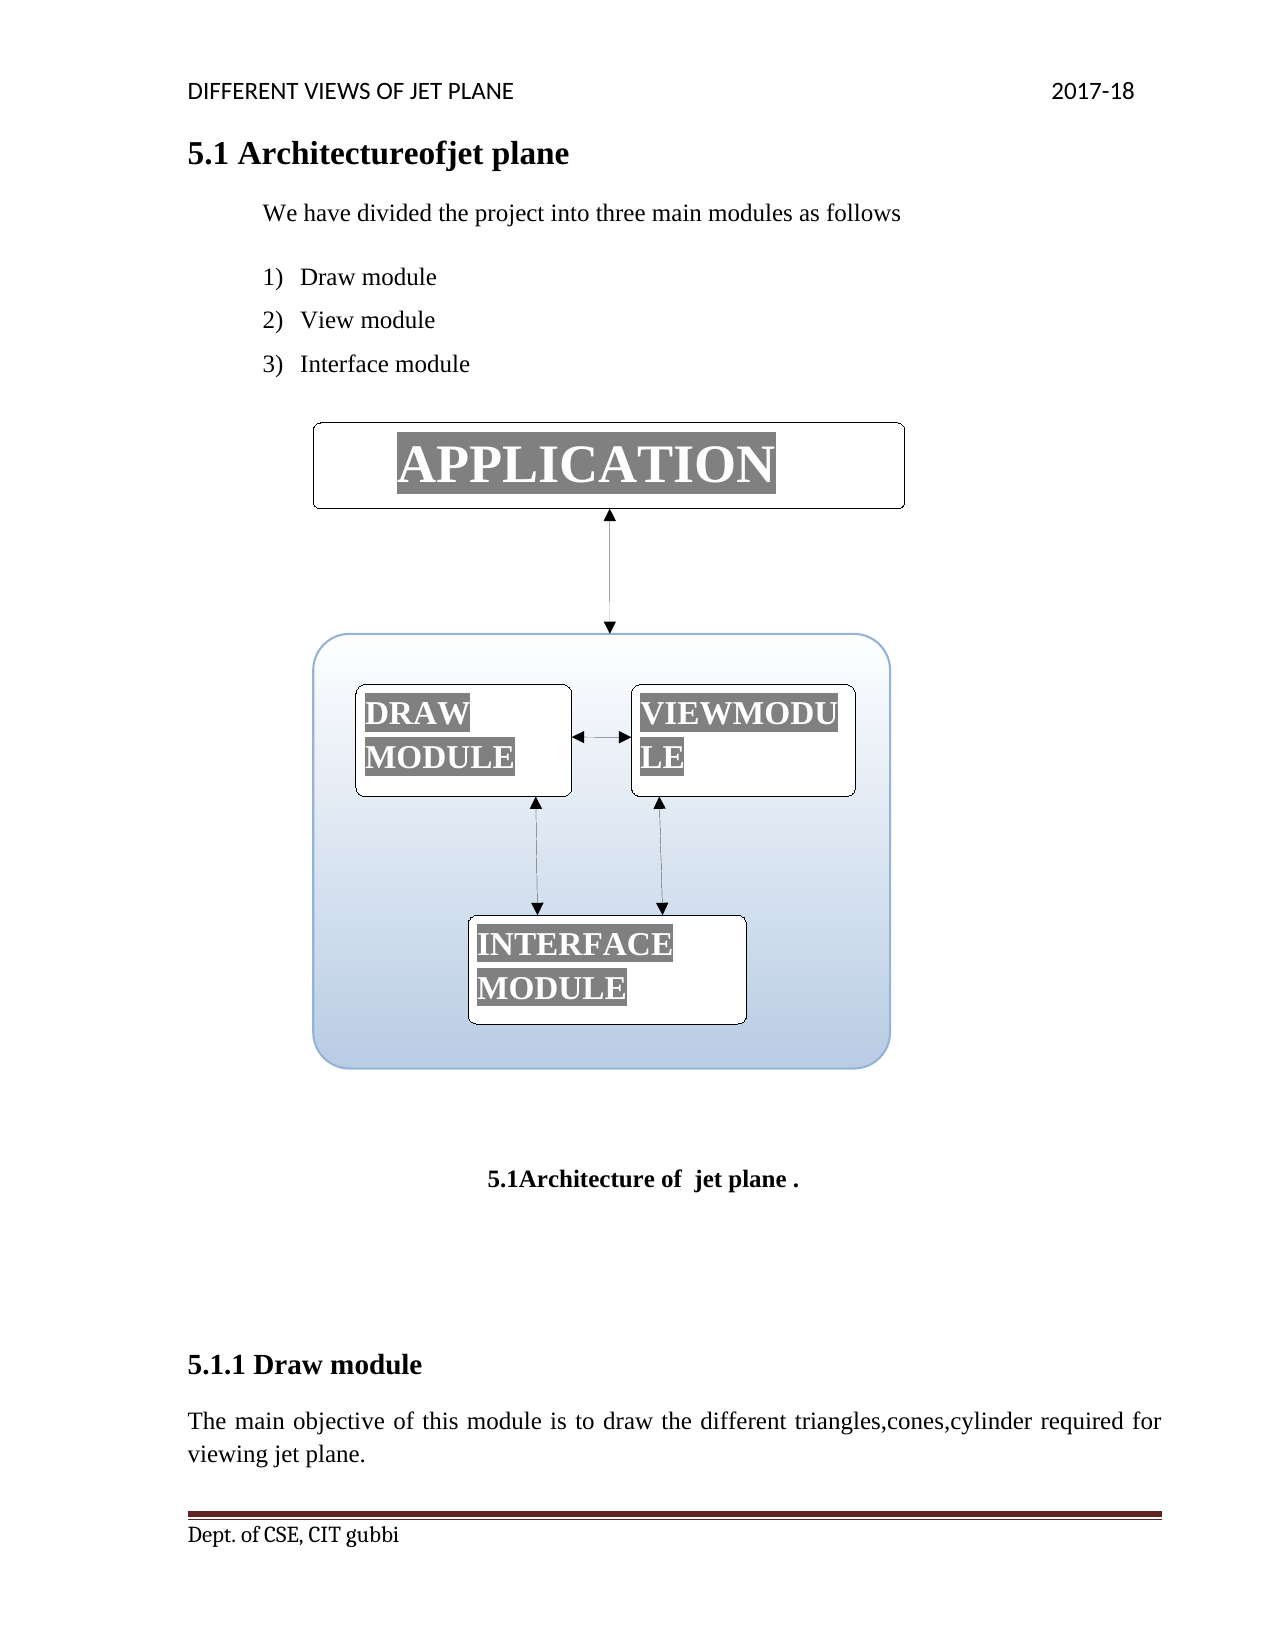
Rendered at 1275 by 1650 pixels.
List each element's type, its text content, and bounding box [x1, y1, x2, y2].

text The main objective of this module is to draw the different triangles,cones,cylinder required for viewing jet plane. [187, 1406, 1162, 1468]
list View module [262, 306, 1162, 334]
list Interface module [262, 349, 1162, 377]
text 5.1.1 Draw module [187, 1347, 1162, 1381]
text We have divided the project into three main modules as follows [187, 198, 1162, 227]
list Draw module [262, 262, 1162, 291]
text 5.1 Architectureofjet plane [187, 133, 1162, 172]
text 5.1Architecture of jet plane . [187, 1164, 1162, 1193]
